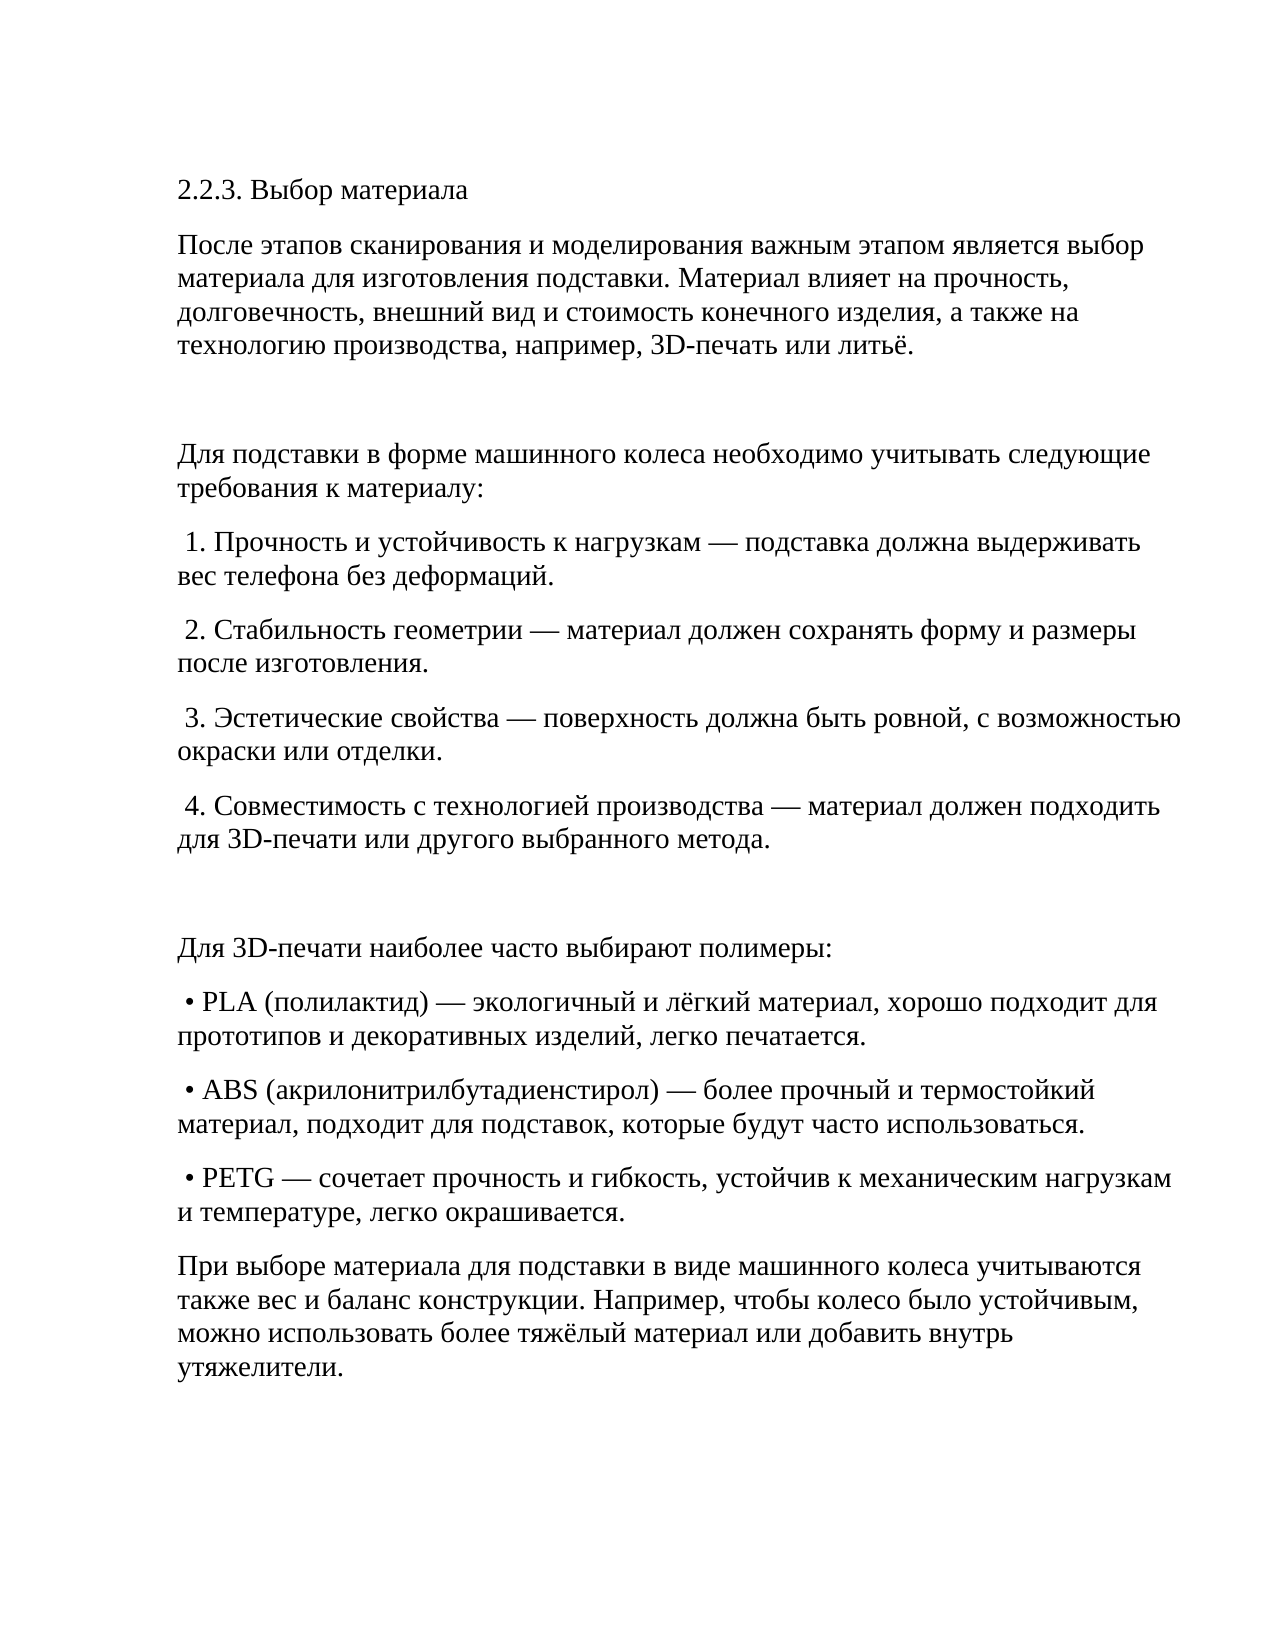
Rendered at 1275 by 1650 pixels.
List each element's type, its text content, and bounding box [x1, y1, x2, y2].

text 3. Эстетические свойства — поверхность должна быть ровной, с возможностью окраски или отделки. [177, 700, 1186, 767]
text 1. Прочность и устойчивость к нагрузкам — подставка должна выдерживать вес телефона без деформаций. [177, 524, 1186, 591]
text При выборе материала для подставки в виде машинного колеса учитываются также вес и баланс конструкции. Например, чтобы колесо было устойчивым, можно использовать более тяжёлый материал или добавить внутрь утяжелители. [177, 1248, 1186, 1382]
text • PETG — сочетает прочность и гибкость, устойчив к механическим нагрузкам и температуре, легко окрашивается. [177, 1160, 1186, 1227]
text • PLA (полилактид) — экологичный и лёгкий материал, хорошо подходит для прототипов и декоративных изделий, легко печатается. [177, 984, 1186, 1052]
text • ABS (акрилонитрилбутадиенстирол) — более прочный и термостойкий материал, подходит для подставок, которые будут часто использоваться. [177, 1072, 1186, 1139]
text После этапов сканирования и моделирования важным этапом является выбор материала для изготовления подставки. Материал влияет на прочность, долговечность, внешний вид и стоимость конечного изделия, а также на технологию производства, например, 3D-печать или литьё. [177, 227, 1186, 361]
text 2.2.3. Выбор материала [177, 172, 1186, 206]
text Для подставки в форме машинного колеса необходимо учитывать следующие требования к материалу: [177, 436, 1186, 503]
text Для 3D-печати наиболее часто выбирают полимеры: [177, 930, 1186, 964]
text 2. Стабильность геометрии — материал должен сохранять форму и размеры после изготовления. [177, 612, 1186, 679]
text 4. Совместимость с технологией производства — материал должен подходить для 3D-печати или другого выбранного метода. [177, 788, 1186, 855]
